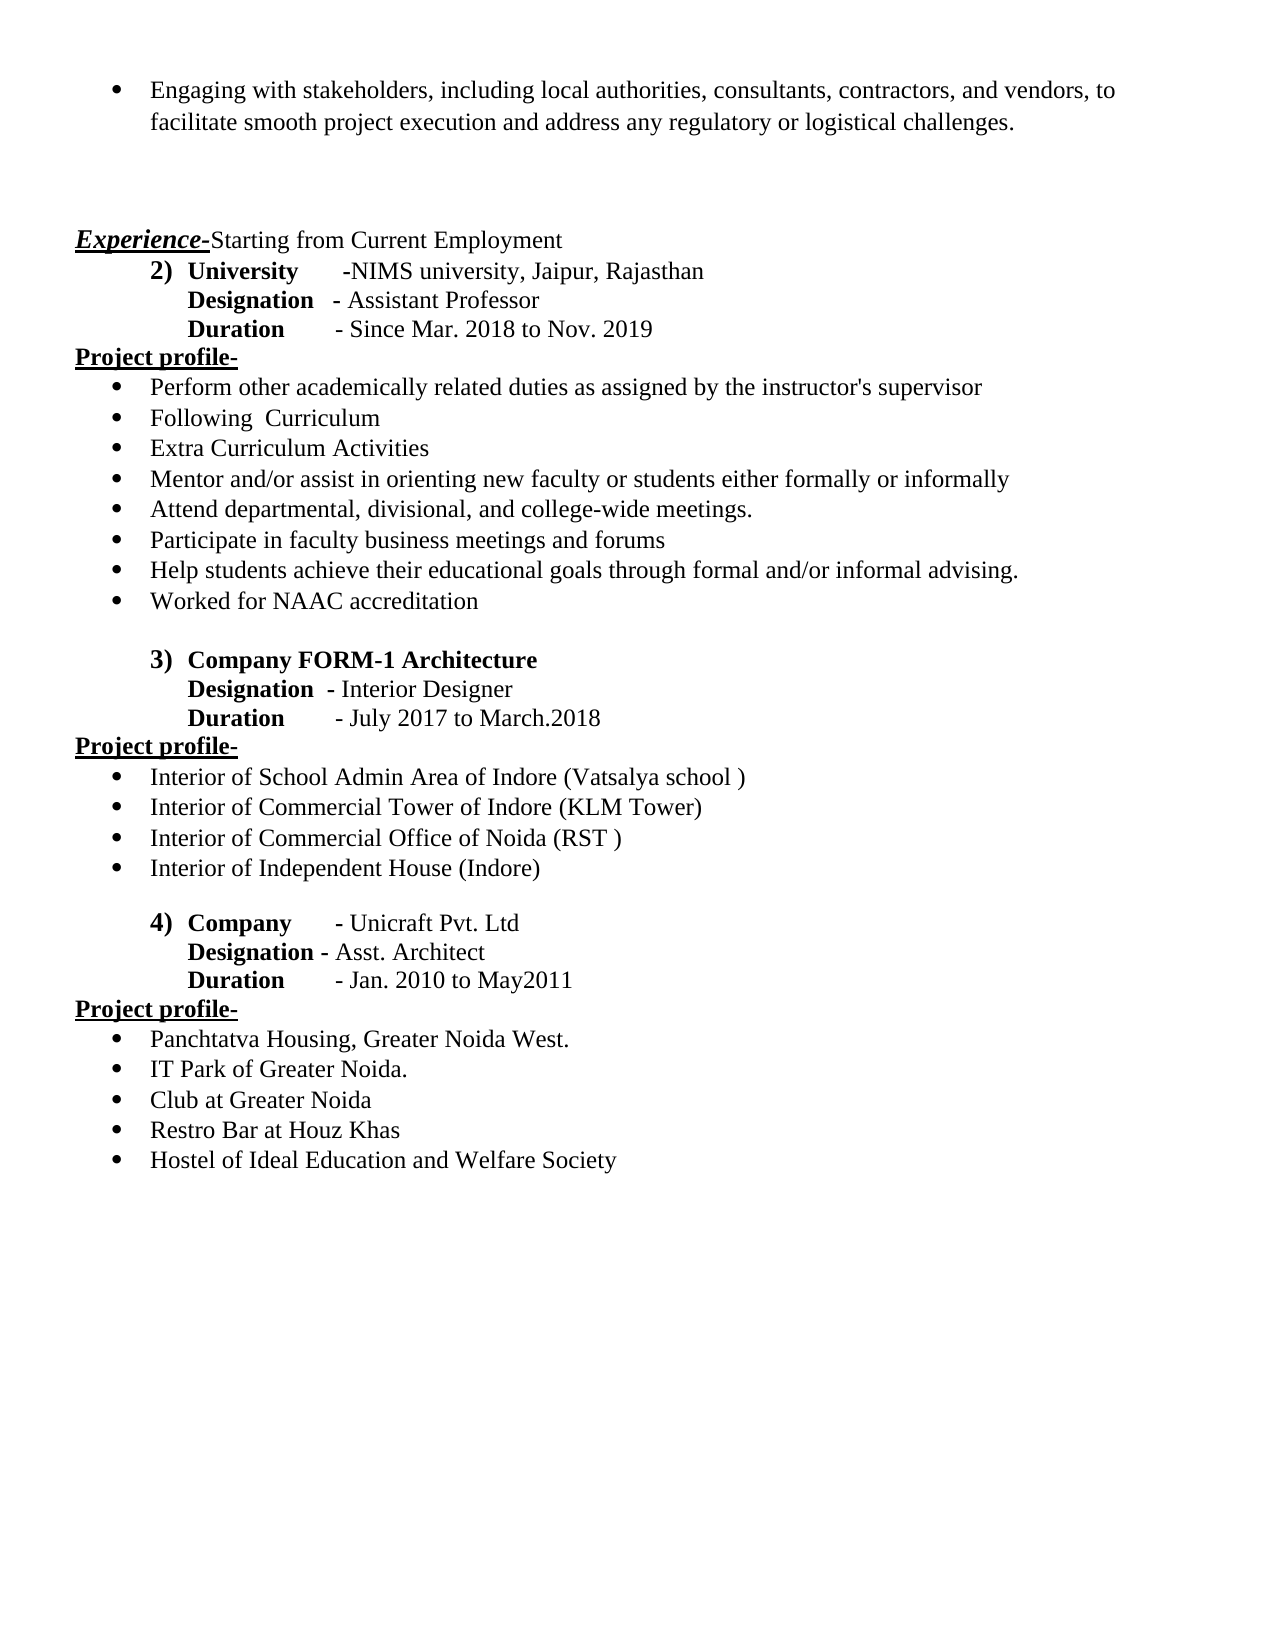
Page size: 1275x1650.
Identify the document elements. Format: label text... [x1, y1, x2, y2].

list Interior of Commercial Tower of Indore (KLM Tower) [112, 791, 1208, 822]
list Help students achieve their educational goals through formal and/or informal advising. [112, 554, 1208, 585]
list Worked for NAAC accreditation [112, 585, 1208, 616]
list Panchtatva Housing, Greater Noida West. [112, 1023, 1208, 1053]
list Participate in faculty business meetings and forums [112, 524, 1208, 554]
list Interior of Independent House (Indore) [112, 852, 1208, 883]
list Mentor and/or assist in orienting new faculty or students either formally or informally [112, 463, 1208, 493]
list Company - Unicraft Pvt. Ltd Designation - Asst. Architect Duration - Jan. 2010 to May2011 [150, 907, 576, 994]
text Duration - Since Mar. 2018 to Nov. 2019 [187, 314, 1208, 343]
subtitle Project profile- [75, 732, 1208, 761]
list Hostel of Ideal Education and Welfare Society [112, 1145, 1208, 1174]
list Club at Greater Noida [112, 1084, 1208, 1114]
list University -NIMS university, Jaipur, Rajasthan [150, 254, 1208, 285]
list Engaging with stakeholders, including local authorities, consultants, contractors, and vendors, to facilitate smooth project execution and address any regulatory or logistical challenges. [112, 75, 1116, 136]
list Interior of School Admin Area of Indore (Vatsalya school ) [112, 761, 1208, 791]
text Experience-Starting from Current Employment [75, 223, 1208, 254]
list IT Park of Greater Noida. [112, 1053, 1208, 1084]
text Designation - Assistant Professor [187, 285, 1208, 314]
list Attend departmental, divisional, and college-wide meetings. [112, 493, 1208, 524]
subtitle Project profile- [75, 343, 1208, 371]
list Extra Curriculum Activities [112, 432, 1208, 463]
subtitle Project profile- [75, 994, 1208, 1023]
list Perform other academically related duties as assigned by the instructor's supervisor [112, 371, 1208, 402]
list Company FORM-1 Architecture Designation - Interior Designer Duration - July 2017 to March.2018 [150, 644, 601, 732]
list Restro Bar at Houz Khas [112, 1114, 1208, 1145]
list Following Curriculum [112, 402, 1208, 432]
list Interior of Commercial Office of Noida (RST ) [112, 822, 1208, 852]
